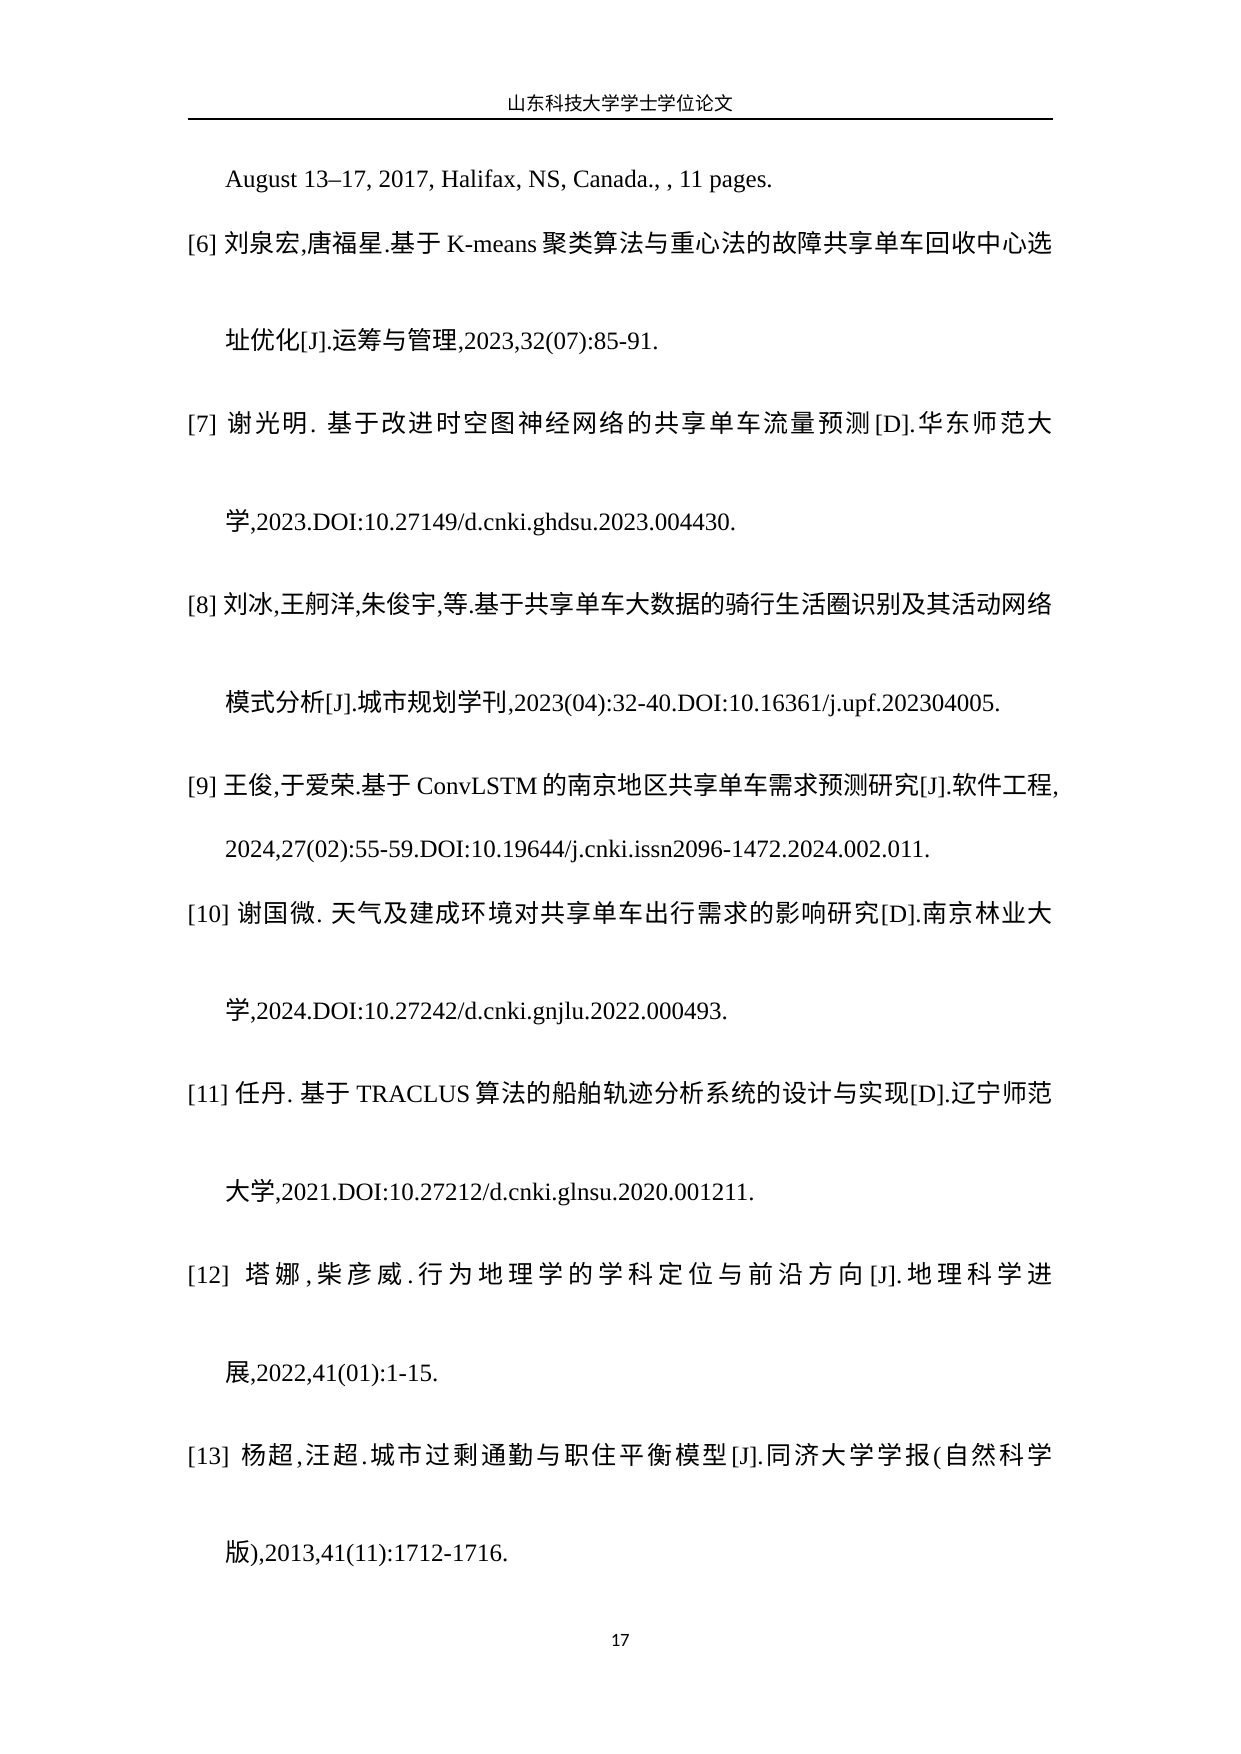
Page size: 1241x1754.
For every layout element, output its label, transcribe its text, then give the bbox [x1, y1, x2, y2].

text [12] 塔娜,柴彦威.行为地理学的学科定位与前沿方向[J].地理科学进展,2022,41(01):1-15. [187, 1240, 1053, 1403]
text [8] 刘冰,王舸洋,朱俊宇,等.基于共享单车大数据的骑行生活圈识别及其活动网络模式分析[J].城市规划学刊,2023(04):32-40.DOI:10.16361/j.upf.202304005. [187, 570, 1053, 733]
text [6] 刘泉宏,唐福星.基于K-means聚类算法与重心法的故障共享单车回收中心选址优化[J].运筹与管理,2023,32(07):85-91. [187, 209, 1053, 371]
text [9] 王俊,于爱荣.基于ConvLSTM的南京地区共享单车需求预测研究[J].软件工程,2024,27(02):55-59.DOI:10.19644/j.cnki.issn2096-1472.2024.002.011. [187, 751, 1053, 864]
text [7] 谢光明. 基于改进时空图神经网络的共享单车流量预测[D].华东师范大学,2023.DOI:10.27149/d.cnki.ghdsu.2023.004430. [187, 389, 1053, 552]
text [187, 162, 1053, 194]
text [10] 谢国微. 天气及建成环境对共享单车出行需求的影响研究[D].南京林业大学,2024.DOI:10.27242/d.cnki.gnjlu.2022.000493. [187, 879, 1053, 1041]
text [11] 任丹. 基于TRACLUS算法的船舶轨迹分析系统的设计与实现[D].辽宁师范大学,2021.DOI:10.27212/d.cnki.glnsu.2020.001211. [187, 1059, 1053, 1222]
text [13] 杨超,汪超.城市过剩通勤与职住平衡模型[J].同济大学学报(自然科学版),2013,41(11):1712-1716. [187, 1421, 1053, 1583]
